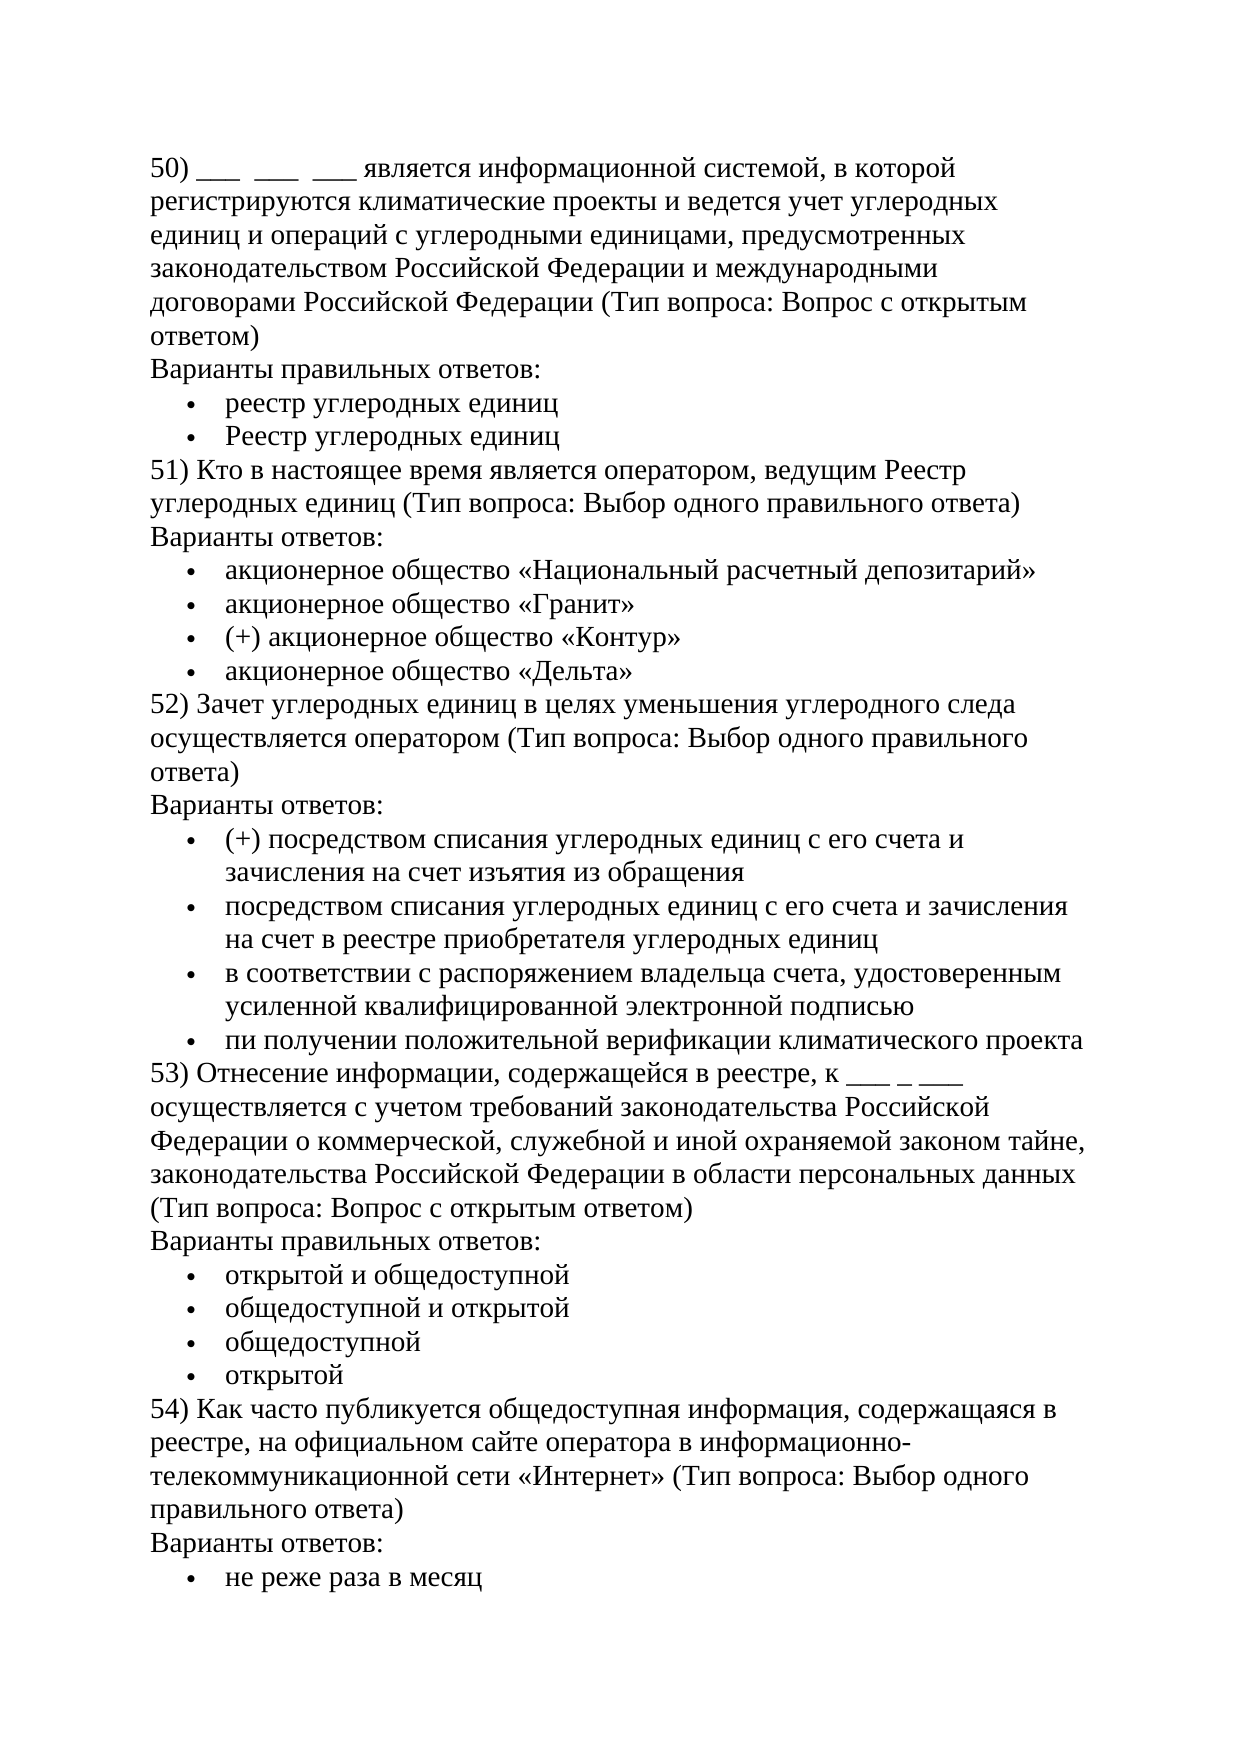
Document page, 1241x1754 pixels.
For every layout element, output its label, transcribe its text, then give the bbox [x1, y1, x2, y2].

text 51) Кто в настоящее время является оператором, ведущим Реестр углеродных единиц (Тип вопроса: Выбор одного правильного ответа) [150, 452, 1090, 519]
list открытой [187, 1357, 1090, 1391]
list открытой и общедоступной [187, 1257, 1090, 1290]
list акционерное общество «Национальный расчетный депозитарий» [187, 552, 1090, 586]
text Варианты правильных ответов: [150, 351, 1090, 385]
text 52) Зачет углеродных единиц в целях уменьшения углеродного следа осуществляется оператором (Тип вопроса: Выбор одного правильного ответа) [150, 687, 1090, 787]
list (+) акционерное общество «Контур» [187, 619, 1090, 653]
text Варианты ответов: [150, 1525, 1090, 1559]
list в соответствии с распоряжением владельца счета, удостоверенным усиленной квалифицированной электронной подписью [187, 955, 1090, 1022]
text Варианты ответов: [150, 519, 1090, 552]
list акционерное общество «Дельта» [187, 653, 1090, 687]
list реестр углеродных единиц [187, 385, 1090, 418]
text Варианты ответов: [150, 787, 1090, 821]
list посредством списания углеродных единиц с его счета и зачисления на счет в реестре приобретателя углеродных единиц [187, 888, 1090, 955]
list (+) посредством списания углеродных единиц с его счета и зачисления на счет изъятия из обращения [187, 821, 1090, 888]
text 50) ___ ___ ___ является информационной системой, в которой регистрируются климатические проекты и ведется учет углеродных единиц и операций с углеродными единицами, предусмотренных законодательством Российской Федерации и международными договорами Российской Федерации (Тип вопроса: Вопрос с открытым ответом) [150, 150, 1090, 351]
list Реестр углеродных единиц [187, 418, 1090, 452]
list общедоступной и открытой [187, 1290, 1090, 1324]
list общедоступной [187, 1324, 1090, 1357]
list акционерное общество «Гранит» [187, 586, 1090, 619]
text Варианты правильных ответов: [150, 1223, 1090, 1257]
list не реже раза в месяц [187, 1559, 1090, 1592]
text 54) Как часто публикуется общедоступная информация, содержащаяся в реестре, на официальном сайте оператора в информационно-телекоммуникационной сети «Интернет» (Тип вопроса: Выбор одного правильного ответа) [150, 1391, 1090, 1525]
list пи получении положительной верификации климатического проекта [187, 1022, 1090, 1056]
text 53) Отнесение информации, содержащейся в реестре, к ___ _ ___ осуществляется с учетом требований законодательства Российской Федерации о коммерческой, служебной и иной охраняемой законом тайне, законодательства Российской Федерации в области персональных данных (Тип вопроса: Вопрос с открытым ответом) [150, 1056, 1090, 1223]
